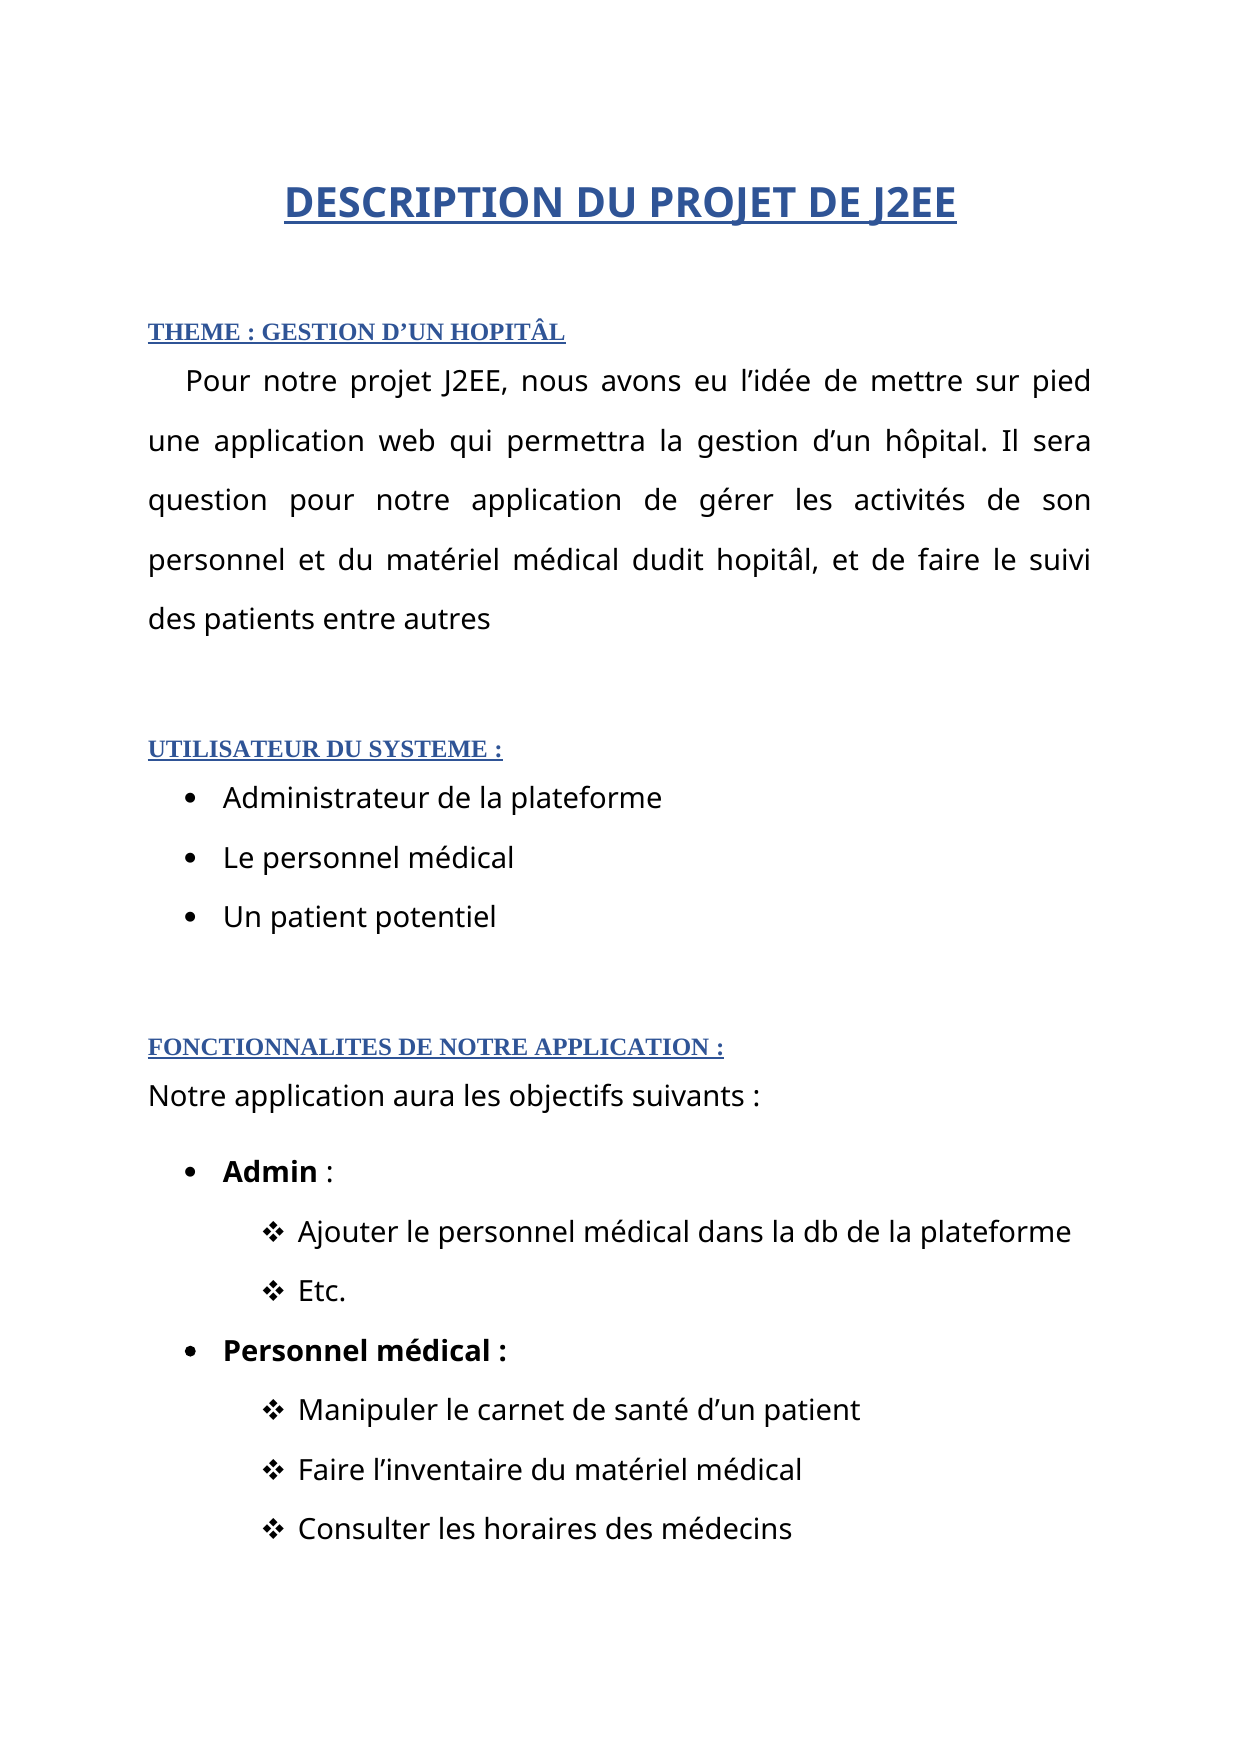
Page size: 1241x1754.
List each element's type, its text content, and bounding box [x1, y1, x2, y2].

list Ajouter le personnel médical dans la db de la plateforme [260, 1211, 1093, 1251]
list Etc. [260, 1271, 1093, 1310]
text Pour notre projet J2EE, nous avons eu l’idée de mettre sur pied une application web qui permettra la gestion d’un hôpital. Il sera question pour notre application de gérer les activités de son personnel et du matériel médical dudit hopitâl, et de faire le suivi des patients entre autres [148, 361, 1093, 638]
subtitle DESCRIPTION DU PROJET DE J2EE [148, 173, 1093, 229]
list Administrateur de la plateforme [185, 778, 1093, 817]
subtitle FONCTIONNALITES DE NOTRE APPLICATION : [148, 1032, 1093, 1061]
list Personnel médical : [185, 1330, 1093, 1370]
list Admin : [185, 1152, 1093, 1191]
list Un patient potentiel [185, 897, 1093, 936]
text Notre application aura les objectifs suivants : [148, 1076, 1093, 1115]
list Faire l’inventaire du matériel médical [260, 1449, 1093, 1489]
subtitle THEME : GESTION D’UN HOPITÂL [148, 317, 1093, 346]
subtitle UTILISATEUR DU SYSTEME : [148, 734, 1093, 763]
list Consulter les horaires des médecins [260, 1509, 1093, 1548]
list Le personnel médical [185, 837, 1093, 877]
list Manipuler le carnet de santé d’un patient [260, 1390, 1093, 1429]
